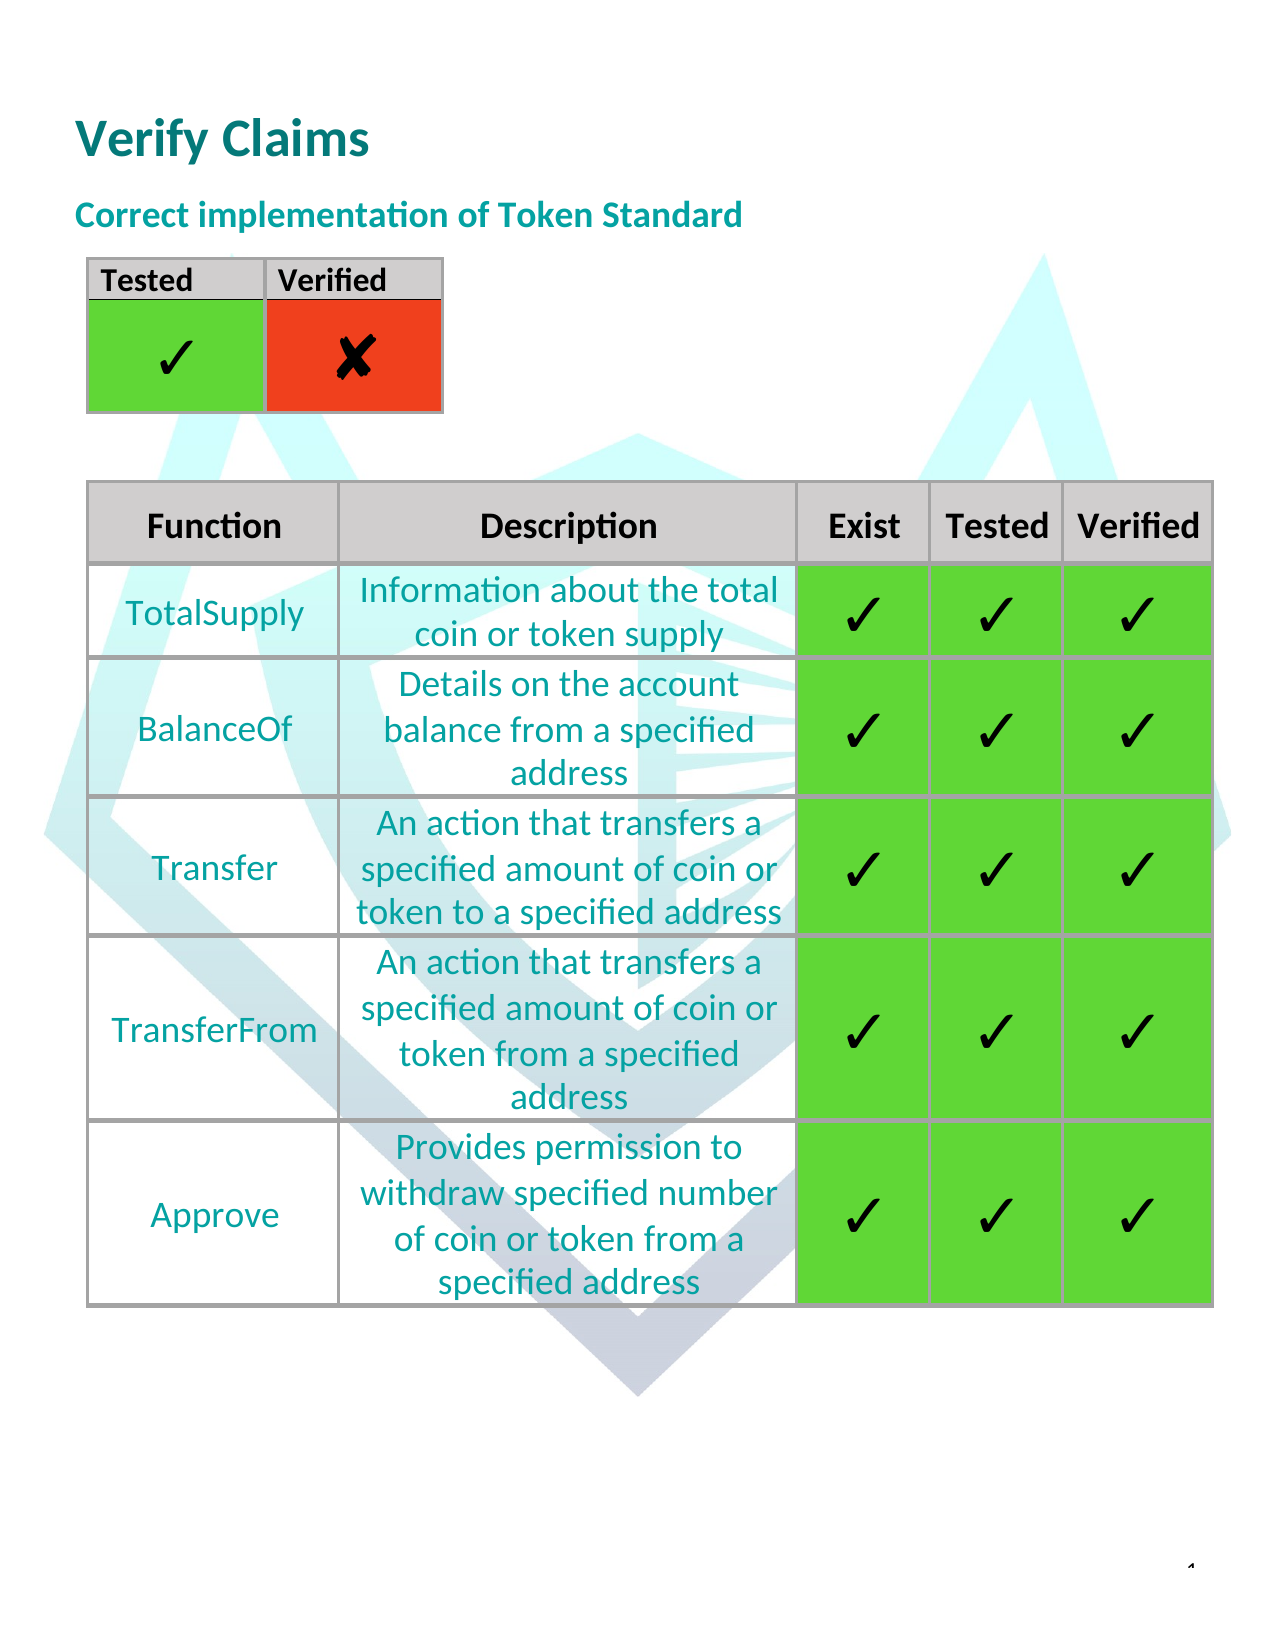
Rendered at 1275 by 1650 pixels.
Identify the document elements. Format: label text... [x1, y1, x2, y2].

table_cell Information about the total coin or token supply [340, 566, 795, 655]
table_cell ✓ [89, 300, 263, 411]
table_cell Details on the account balance from a specified address [340, 660, 795, 794]
table_cell TransferFrom [89, 938, 337, 1118]
table_header Verified [1064, 483, 1211, 561]
table_header Exist [798, 483, 928, 561]
table_header Description [340, 483, 795, 561]
text Verify Claims [75, 106, 1244, 169]
table_cell Approve [89, 1123, 337, 1303]
table_header Tested [89, 260, 263, 299]
table_header Tested [931, 483, 1061, 561]
text Correct implementation of Token Standard [75, 191, 1244, 237]
table_cell ✓ [798, 566, 928, 655]
table_cell ✘ [267, 300, 441, 411]
table_cell ✓ [798, 799, 928, 933]
table_cell An action that transfers a specified amount of coin or token from a specified address [340, 938, 795, 1118]
table_header Verified [267, 260, 441, 299]
picture [43, 253, 1232, 1397]
table_cell ✓ [1064, 660, 1211, 794]
table_cell TotalSupply [89, 566, 337, 655]
table_cell ✓ [1064, 1123, 1211, 1303]
table_cell ✓ [1064, 938, 1211, 1118]
table_cell ✓ [931, 938, 1061, 1118]
table_cell An action that transfers a specified amount of coin or token to a specified address [340, 799, 795, 933]
table_cell ✓ [798, 1123, 928, 1303]
table_cell ✓ [798, 938, 928, 1118]
table_cell Provides permission to withdraw specified number of coin or token from a specified address [340, 1123, 795, 1303]
table_cell Transfer [89, 799, 337, 933]
table_header Function [89, 483, 337, 561]
table_cell ✓ [1064, 799, 1211, 933]
table_cell ✓ [931, 566, 1061, 655]
table_cell ✓ [798, 660, 928, 794]
table_cell ✓ [931, 799, 1061, 933]
table_cell BalanceOf [89, 660, 337, 794]
table_cell ✓ [1064, 566, 1211, 655]
table_cell ✓ [931, 1123, 1061, 1303]
table_cell ✓ [931, 660, 1061, 794]
